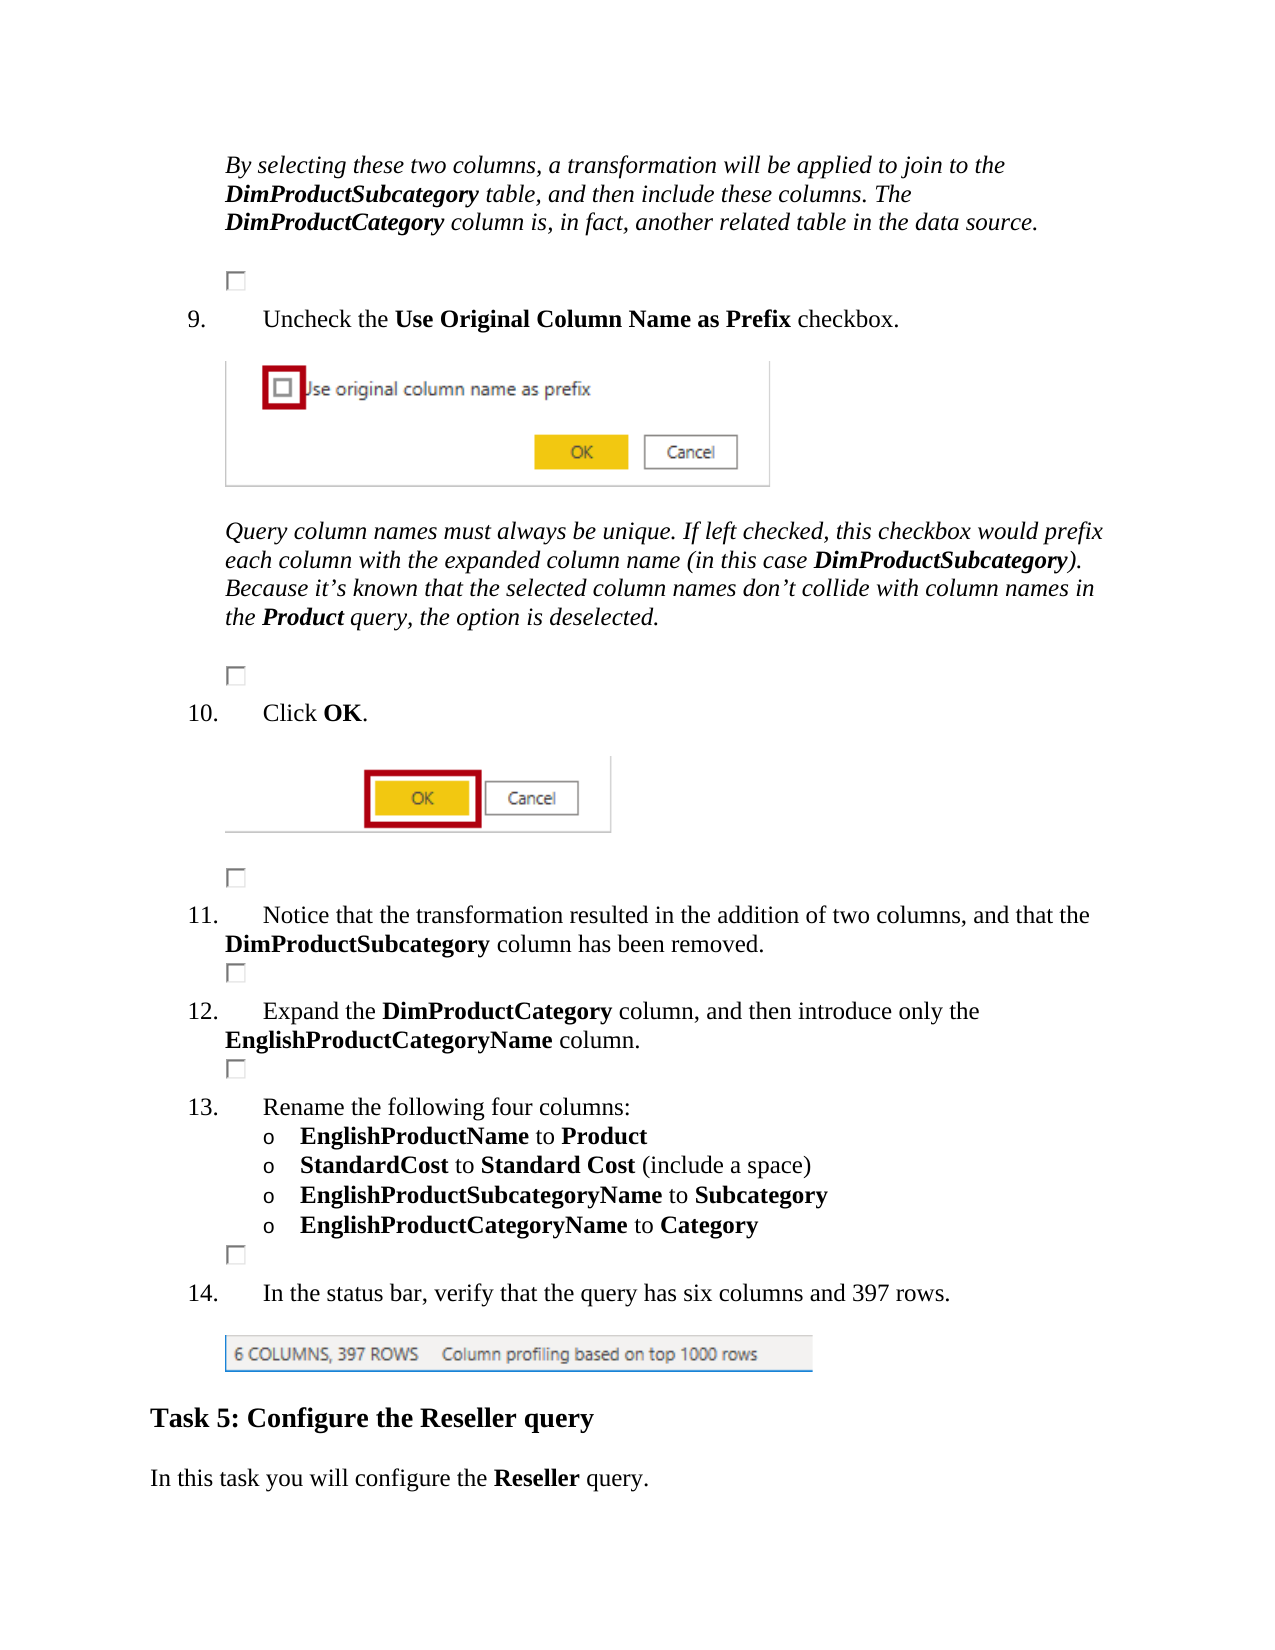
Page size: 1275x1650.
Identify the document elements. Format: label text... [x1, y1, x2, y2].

text Task 5: Configure the Reseller query [150, 1401, 1125, 1433]
list EnglishProductCategoryName to Category [262, 1210, 1125, 1239]
list Notice that the transformation resulted in the addition of two columns, and that the DimProductSubcategory column has been removed. [187, 862, 1125, 958]
text By selecting these two columns, a transformation will be applied to join to the DimProductSubcategory table, and then include these columns. The DimProductCategory column is, in fact, another related table in the data source. [225, 150, 1125, 236]
list Rename the following four columns: [187, 1054, 1125, 1121]
list EnglishProductSubcategoryName to Subcategory [262, 1180, 1125, 1210]
picture [225, 756, 612, 833]
list Click OK. [187, 660, 1125, 727]
picture [225, 361, 771, 487]
list Expand the DimProductCategory column, and then introduce only the EnglishProductCategoryName column. [187, 958, 1125, 1054]
list Uncheck the Use Original Column Name as Prefix checkbox. [187, 265, 1125, 333]
text In this task you will configure the Reseller query. [150, 1463, 1125, 1491]
list EnglishProductName to Product [262, 1121, 1125, 1151]
list StandardCost to Standard Cost (include a space) [262, 1151, 1125, 1180]
picture [225, 1335, 813, 1372]
text Query column names must always be unique. If left checked, this checkbox would prefix each column with the expanded column name (in this case DimProductSubcategory). Because it’s known that the selected column names don’t collide with column names in the Product query, the option is deselected. [225, 516, 1125, 631]
list In the status bar, verify that the query has six columns and 397 rows. [187, 1239, 1125, 1306]
